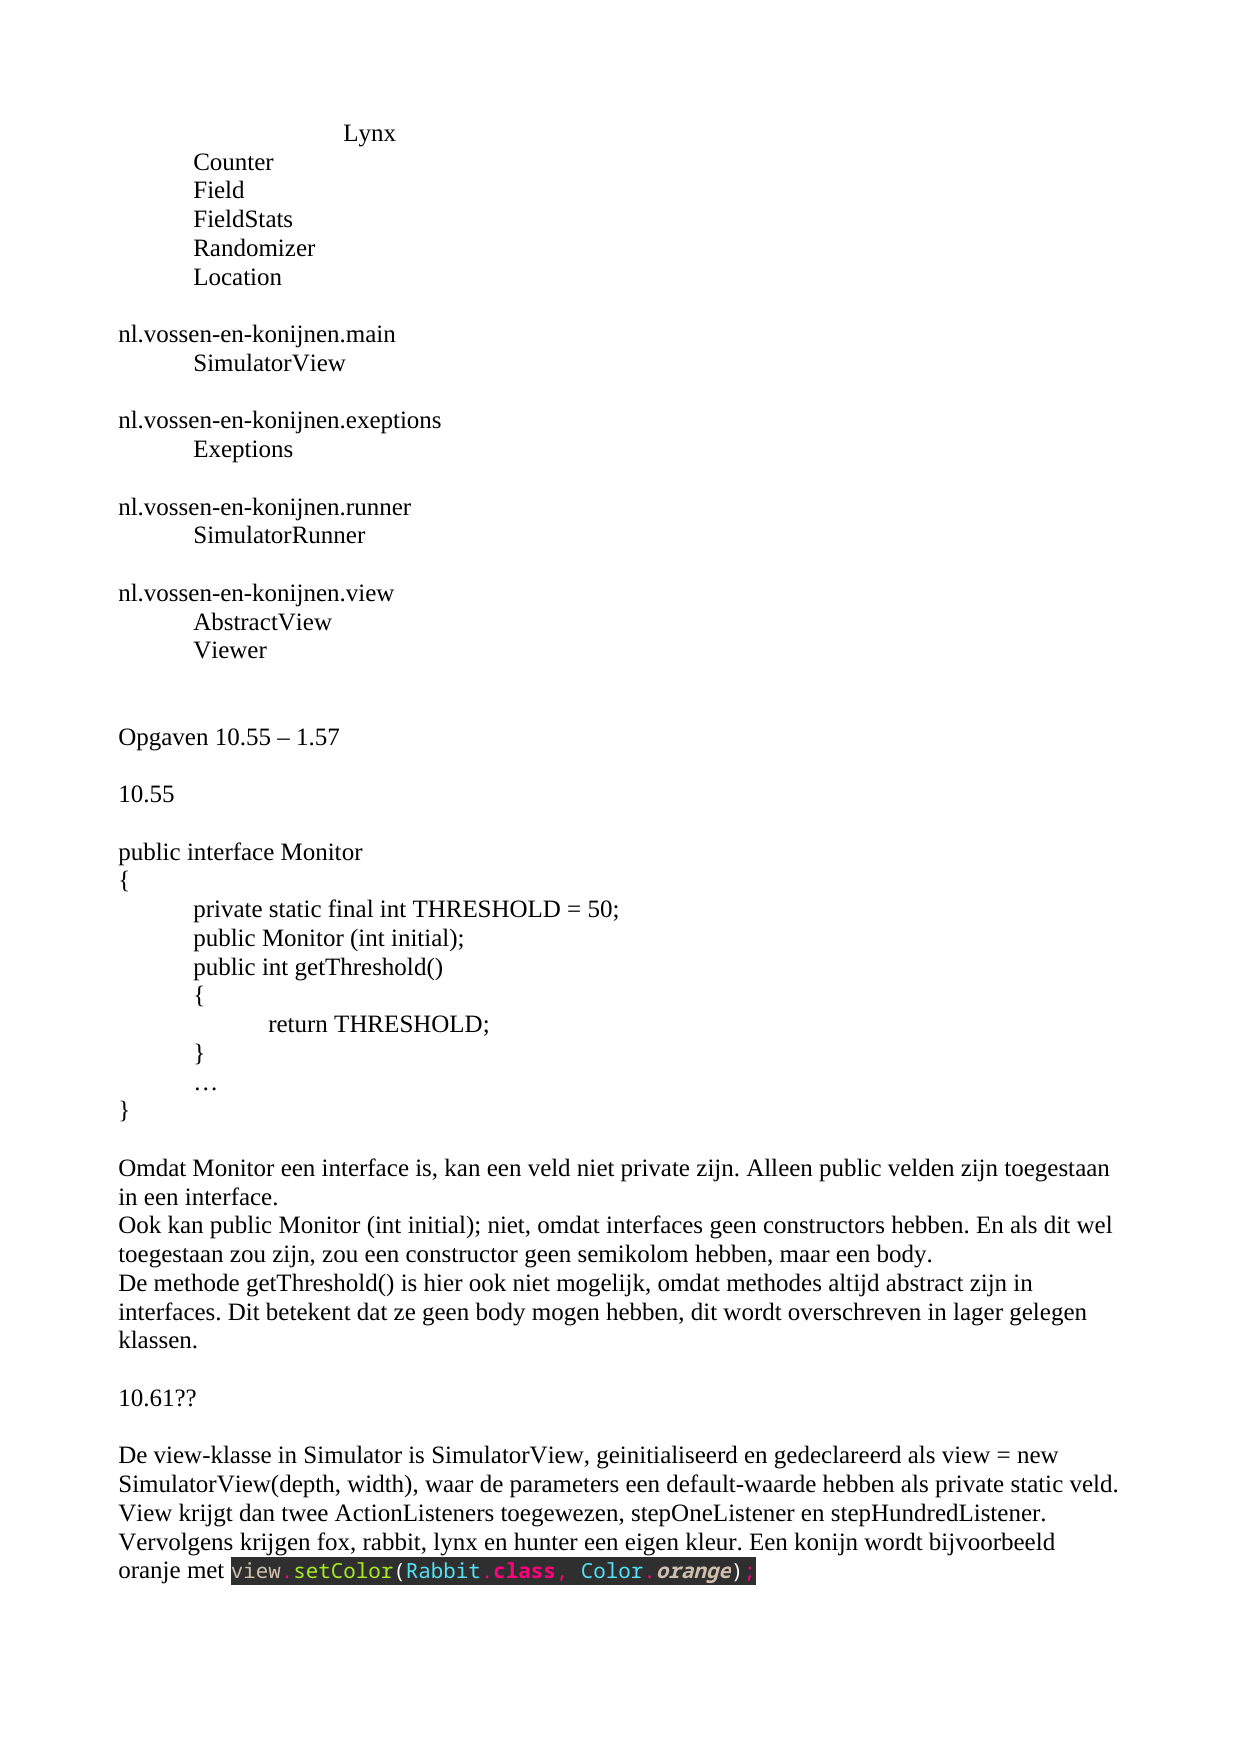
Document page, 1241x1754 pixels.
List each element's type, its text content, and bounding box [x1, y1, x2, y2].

text Location [118, 262, 1122, 291]
text Opgaven 10.55 – 1.57 [118, 722, 1122, 751]
text private static final int THRESHOLD = 50; [118, 894, 1122, 923]
text Randomizer [118, 233, 1122, 262]
text Counter [118, 147, 1122, 176]
text return THRESHOLD; [118, 1009, 1122, 1038]
text nl.vossen-en-konijnen.view [118, 578, 1122, 607]
text Lynx [118, 118, 1122, 147]
text View krijgt dan twee ActionListeners toegewezen, stepOneListener en stepHundredListener. [118, 1498, 1122, 1527]
text } [118, 1038, 1122, 1067]
text nl.vossen-en-konijnen.main [118, 319, 1122, 348]
text SimulatorRunner [118, 521, 1122, 549]
text AbstractView [118, 607, 1122, 636]
text FieldStats [118, 204, 1122, 233]
text nl.vossen-en-konijnen.exeptions [118, 406, 1122, 434]
text nl.vossen-en-konijnen.runner [118, 492, 1122, 521]
text { [118, 866, 1122, 894]
text De methode getThreshold() is hier ook niet mogelijk, omdat methodes altijd abstract zijn in interfaces. Dit betekent dat ze geen body mogen hebben, dit wordt overschreven in lager gelegen klassen. [118, 1268, 1122, 1354]
text public interface Monitor [118, 837, 1122, 866]
text Vervolgens krijgen fox, rabbit, lynx en hunter een eigen kleur. Een konijn wordt bijvoorbeeld oranje met view.setColor(Rabbit.class, Color.orange); [118, 1527, 1122, 1585]
text SimulatorView [118, 348, 1122, 377]
text { [118, 981, 1122, 1009]
text public Monitor (int initial); [118, 923, 1122, 952]
text Omdat Monitor een interface is, kan een veld niet private zijn. Alleen public velden zijn toegestaan in een interface. [118, 1153, 1122, 1211]
text } [118, 1096, 1122, 1124]
text … [118, 1067, 1122, 1096]
text 10.55 [118, 779, 1122, 808]
text Ook kan public Monitor (int initial); niet, omdat interfaces geen constructors hebben. En als dit wel toegestaan zou zijn, zou een constructor geen semikolom hebben, maar een body. [118, 1211, 1122, 1268]
text Field [118, 176, 1122, 204]
text De view-klasse in Simulator is SimulatorView, geinitialiseerd en gedeclareerd als view = new SimulatorView(depth, width), waar de parameters een default-waarde hebben als private static veld. [118, 1441, 1122, 1498]
text 10.61?? [118, 1383, 1122, 1412]
text public int getThreshold() [118, 952, 1122, 981]
text Exeptions [118, 434, 1122, 463]
text Viewer [118, 636, 1122, 664]
